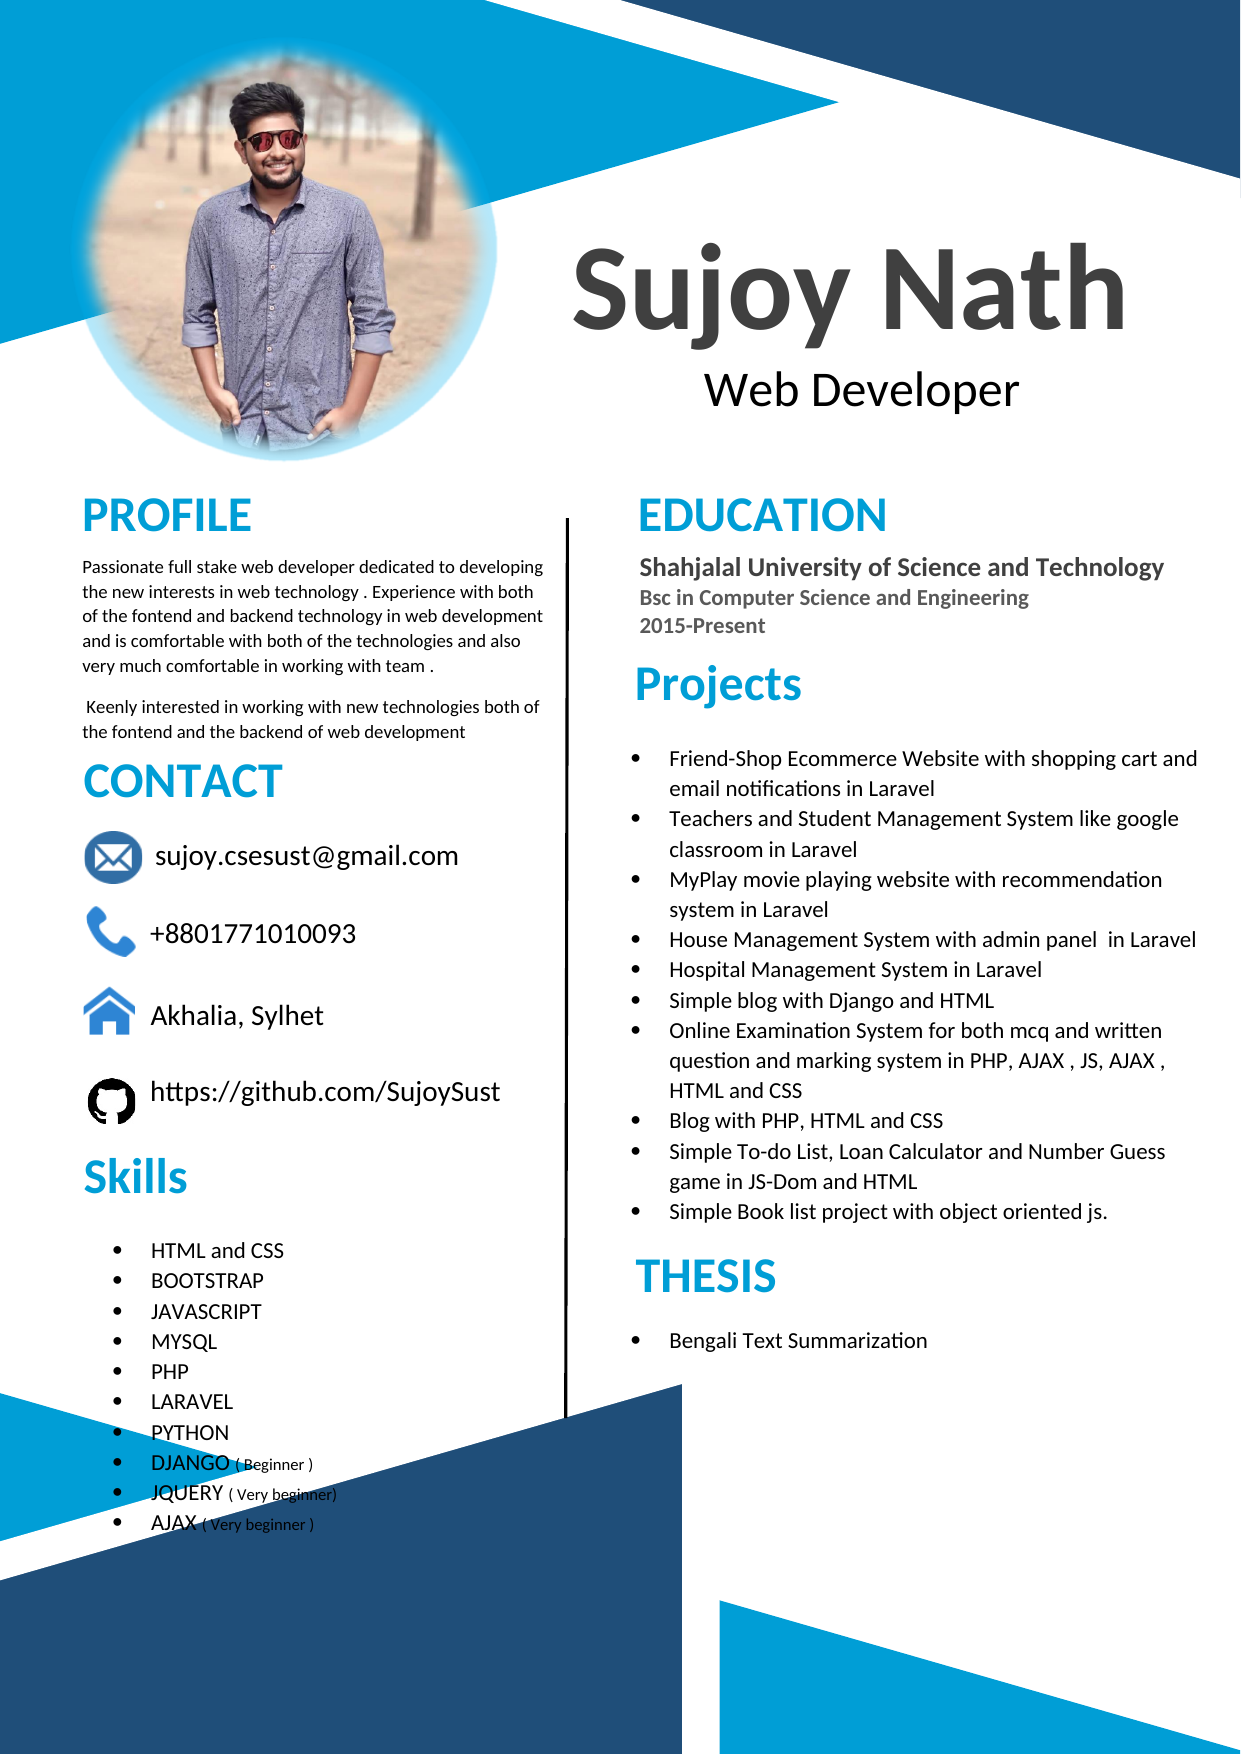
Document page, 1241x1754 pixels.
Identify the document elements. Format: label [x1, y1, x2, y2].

picture [87, 1078, 136, 1124]
picture [79, 46, 481, 433]
